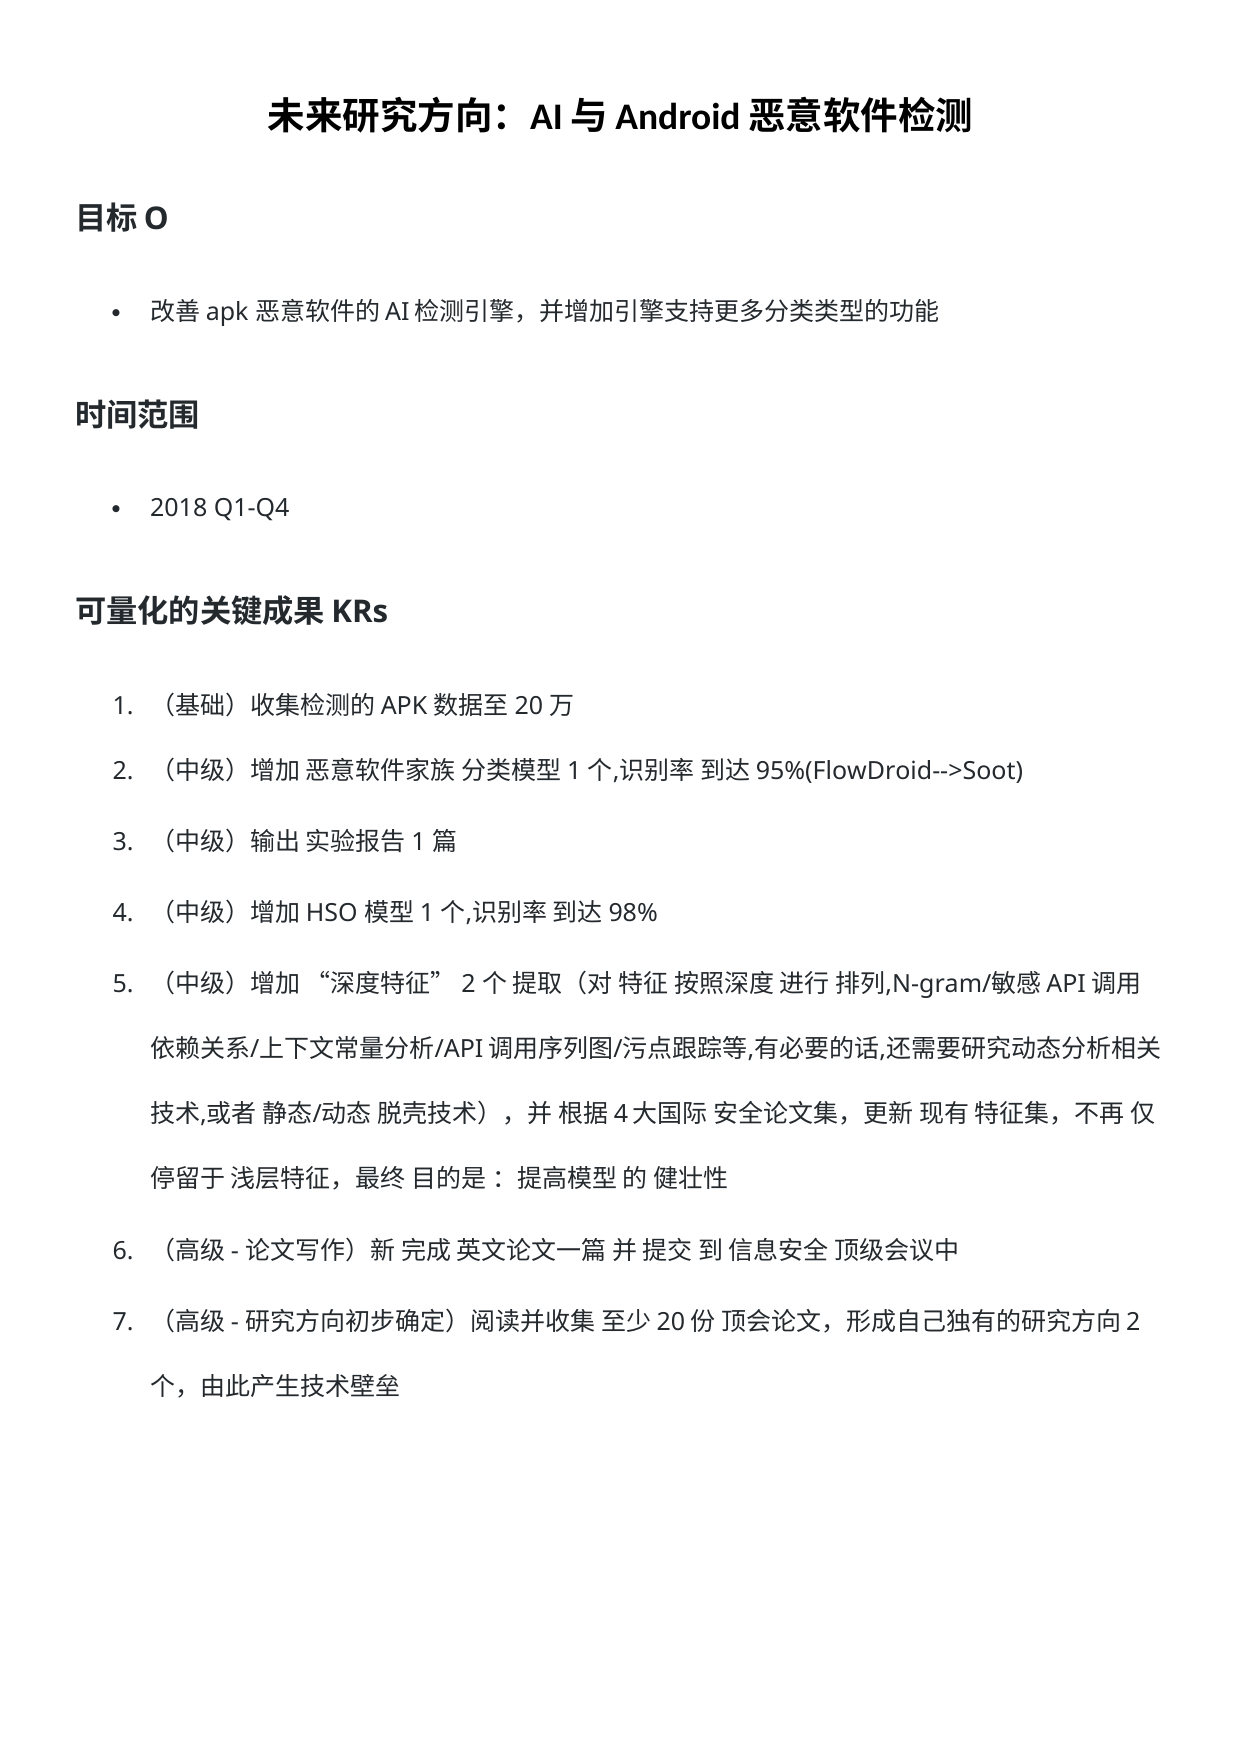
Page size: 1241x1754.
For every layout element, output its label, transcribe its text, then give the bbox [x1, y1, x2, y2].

text 目标O [75, 183, 1165, 248]
list （中级）输出 实验报告 1 篇 [112, 807, 1165, 872]
list （中级）增加 HSO 模型 1 个,识别率 到达 98% [112, 878, 1165, 943]
list 改善 apk 恶意软件的AI检测引擎，并增加引擎支持更多分类类型的功能 [112, 277, 1165, 342]
list （高级 - 论文写作）新 完成 英文论文一篇 并 提交 到 信息安全 顶级会议中 [112, 1216, 1165, 1281]
list （高级 - 研究方向初步确定）阅读并收集 至少 20份 顶会论文，形成自己独有的研究方向2个，由此产生技术壁垒 [112, 1287, 1165, 1417]
list （基础）收集检测的 APK 数据至 20 万 [112, 671, 1165, 736]
list （中级）增加 “深度特征” 2 个 提取（对 特征 按照深度 进行 排列,N-gram/敏感API调用依赖关系/上下文常量分析/API调用序列图/污点跟踪等,有必要的话,还需要研究动态分析相关技术,或者 静态/动态 脱壳技术），并 根据 4大国际 安全论文集，更新 现有 特征集，不再 仅停留于 浅层特征，最终 目的是 ：提高模型 的 健壮性 [112, 949, 1165, 1209]
list 2018 Q1-Q4 [112, 474, 1165, 539]
list （中级）增加 恶意软件家族 分类模型 1 个,识别率 到达 95%(FlowDroid-->Soot) [112, 736, 1165, 801]
text 可量化的关键成果KRs [75, 577, 1165, 642]
text 时间范围 [75, 380, 1165, 445]
text 未来研究方向：AI与Android恶意软件检测 [75, 81, 1165, 146]
